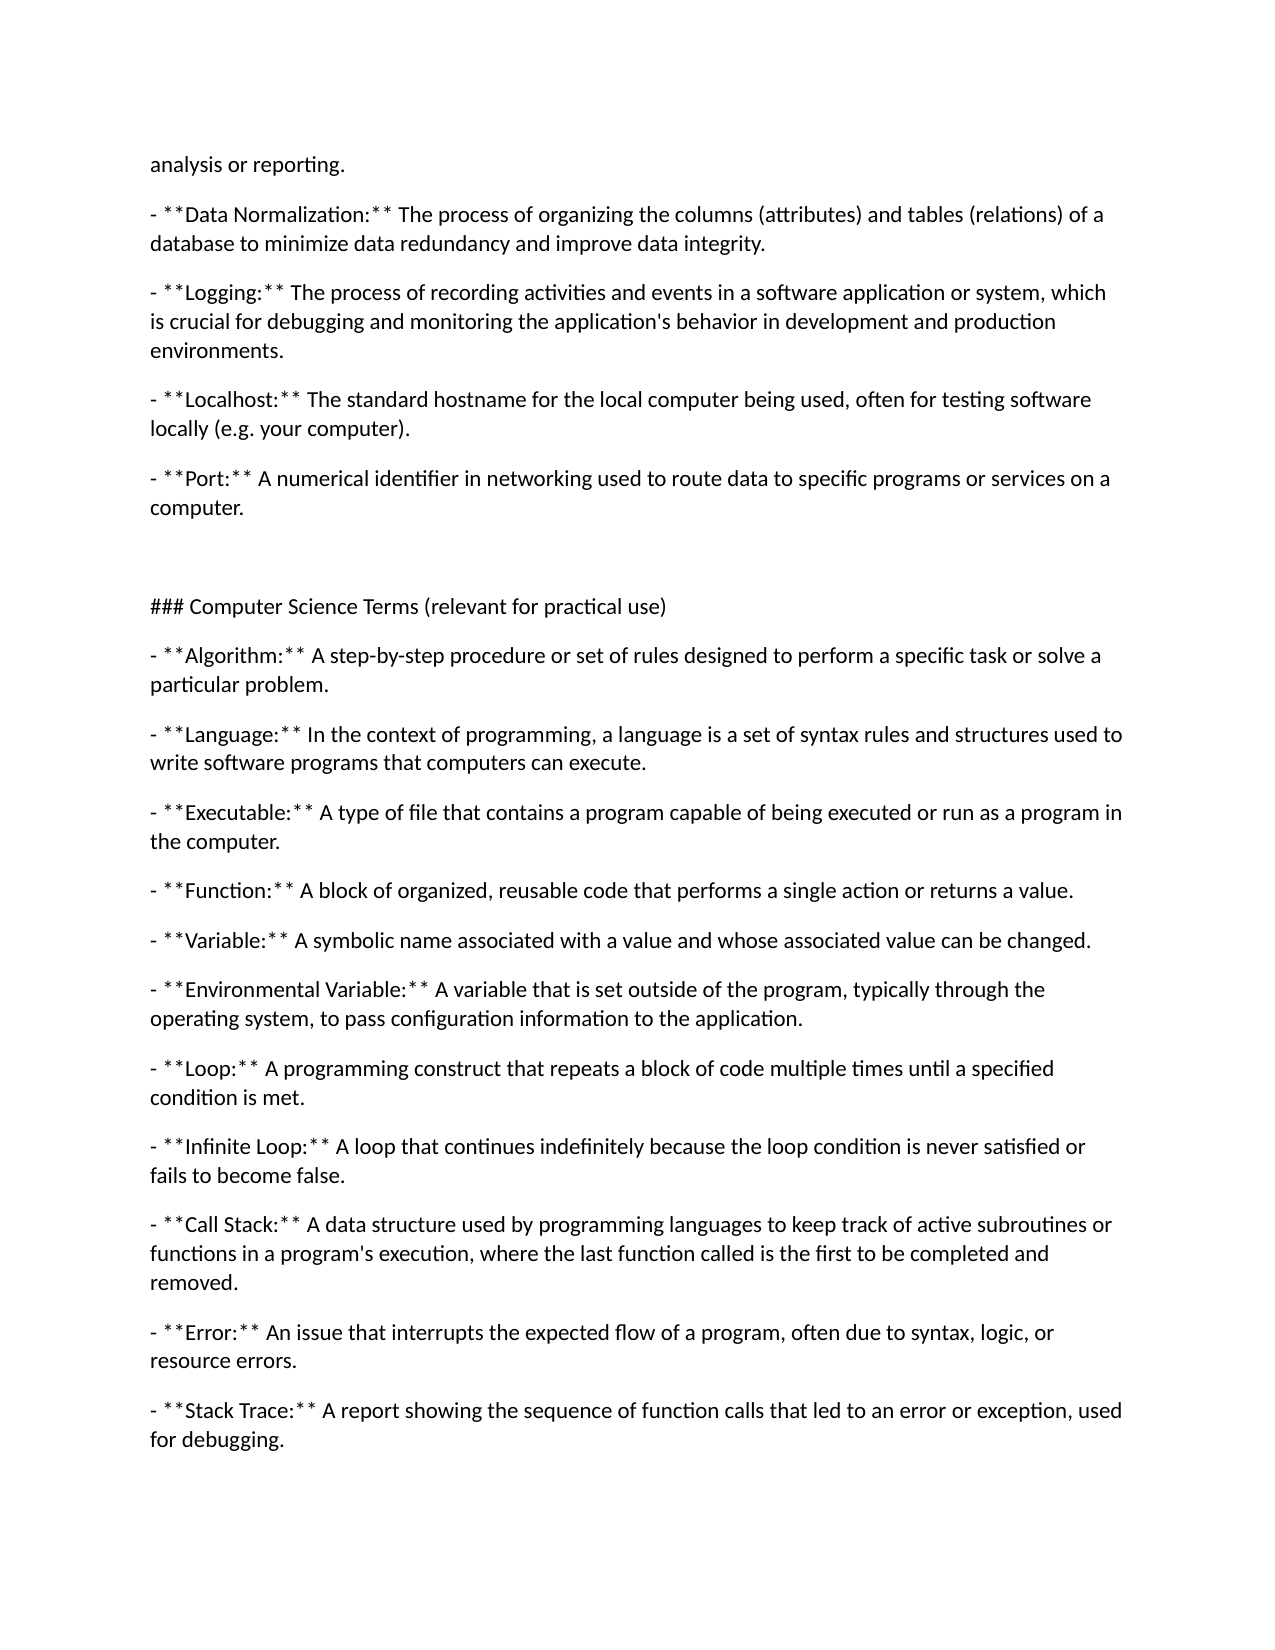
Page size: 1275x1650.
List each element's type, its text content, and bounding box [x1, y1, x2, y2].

text - **Port:** A numerical identifier in networking used to route data to specific programs or services on a computer. [150, 463, 1125, 521]
text ### Computer Science Terms (relevant for practical use) [150, 591, 1125, 620]
text - **Infinite Loop:** A loop that continues indefinitely because the loop condition is never satisfied or fails to become false. [150, 1132, 1125, 1189]
text - **Logging:** The process of recording activities and events in a software application or system, which is crucial for debugging and monitoring the application's behavior in development and production environments. [150, 278, 1125, 364]
text - **Data Normalization:** The process of organizing the columns (attributes) and tables (relations) of a database to minimize data redundancy and improve data integrity. [150, 199, 1125, 257]
text - **Error:** An issue that interrupts the expected flow of a program, often due to syntax, logic, or resource errors. [150, 1317, 1125, 1374]
text - **Call Stack:** A data structure used by programming languages to keep track of active subroutines or functions in a program's execution, where the last function called is the first to be completed and removed. [150, 1210, 1125, 1296]
text - **Environmental Variable:** A variable that is set outside of the program, typically through the operating system, to pass configuration information to the application. [150, 975, 1125, 1032]
text - **Language:** In the context of programming, a language is a set of syntax rules and structures used to write software programs that computers can execute. [150, 719, 1125, 777]
text - **Variable:** A symbolic name associated with a value and whose associated value can be changed. [150, 925, 1125, 954]
text - **Stack Trace:** A report showing the sequence of function calls that led to an error or exception, used for debugging. [150, 1395, 1125, 1453]
text - **Executable:** A type of file that contains a program capable of being executed or run as a program in the computer. [150, 797, 1125, 855]
text - **Algorithm:** A step-by-step procedure or set of rules designed to perform a specific task or solve a particular problem. [150, 641, 1125, 698]
text - **Loop:** A programming construct that repeats a block of code multiple times until a specified condition is met. [150, 1053, 1125, 1111]
text - **Function:** A block of organized, reusable code that performs a single action or returns a value. [150, 876, 1125, 904]
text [150, 150, 1125, 179]
text - **Localhost:** The standard hostname for the local computer being used, often for testing software locally (e.g. your computer). [150, 385, 1125, 442]
